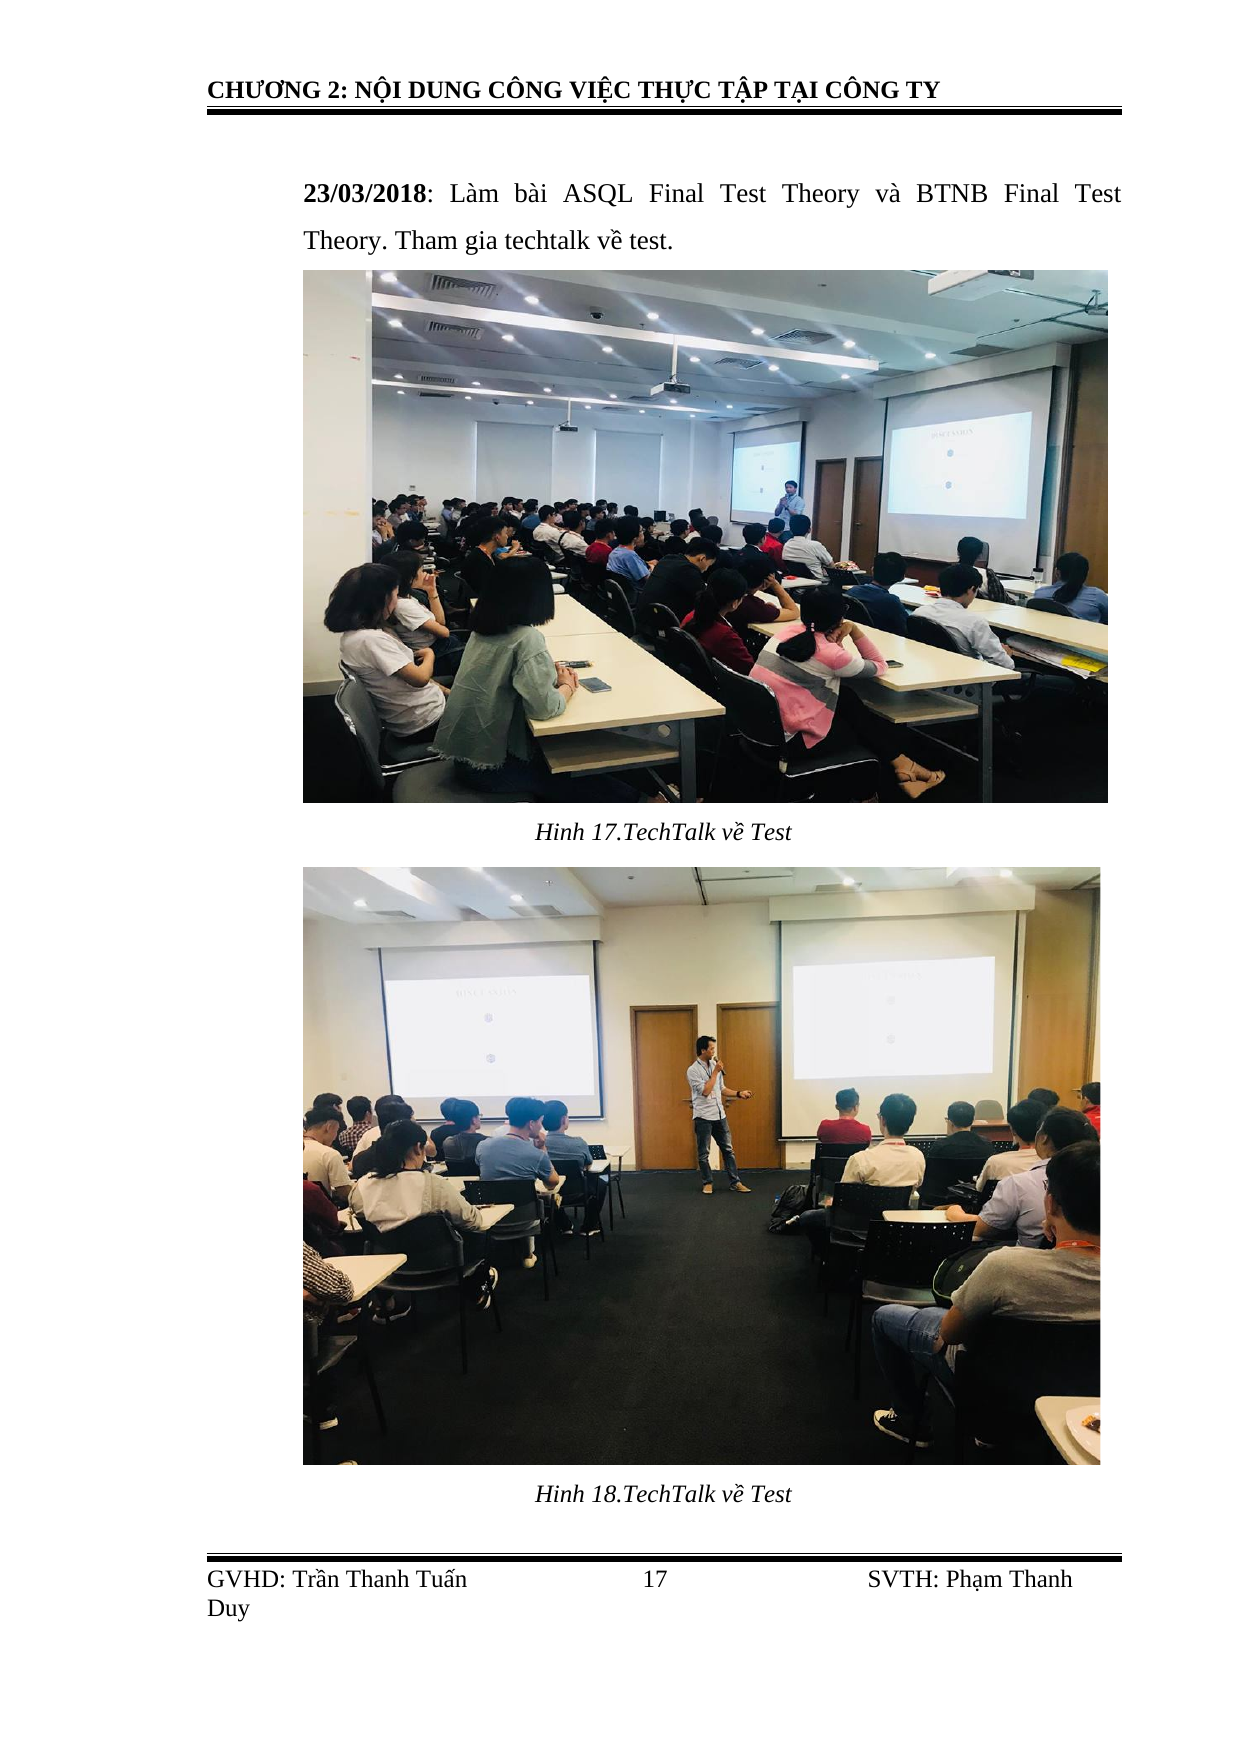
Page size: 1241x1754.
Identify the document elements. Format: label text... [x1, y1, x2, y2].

text 23/03/2018: Làm bài ASQL Final Test Theory và BTNB Final Test Theory. Tham gia techtalk về test. [303, 177, 1122, 255]
picture [303, 270, 1108, 803]
picture [303, 867, 1101, 1465]
